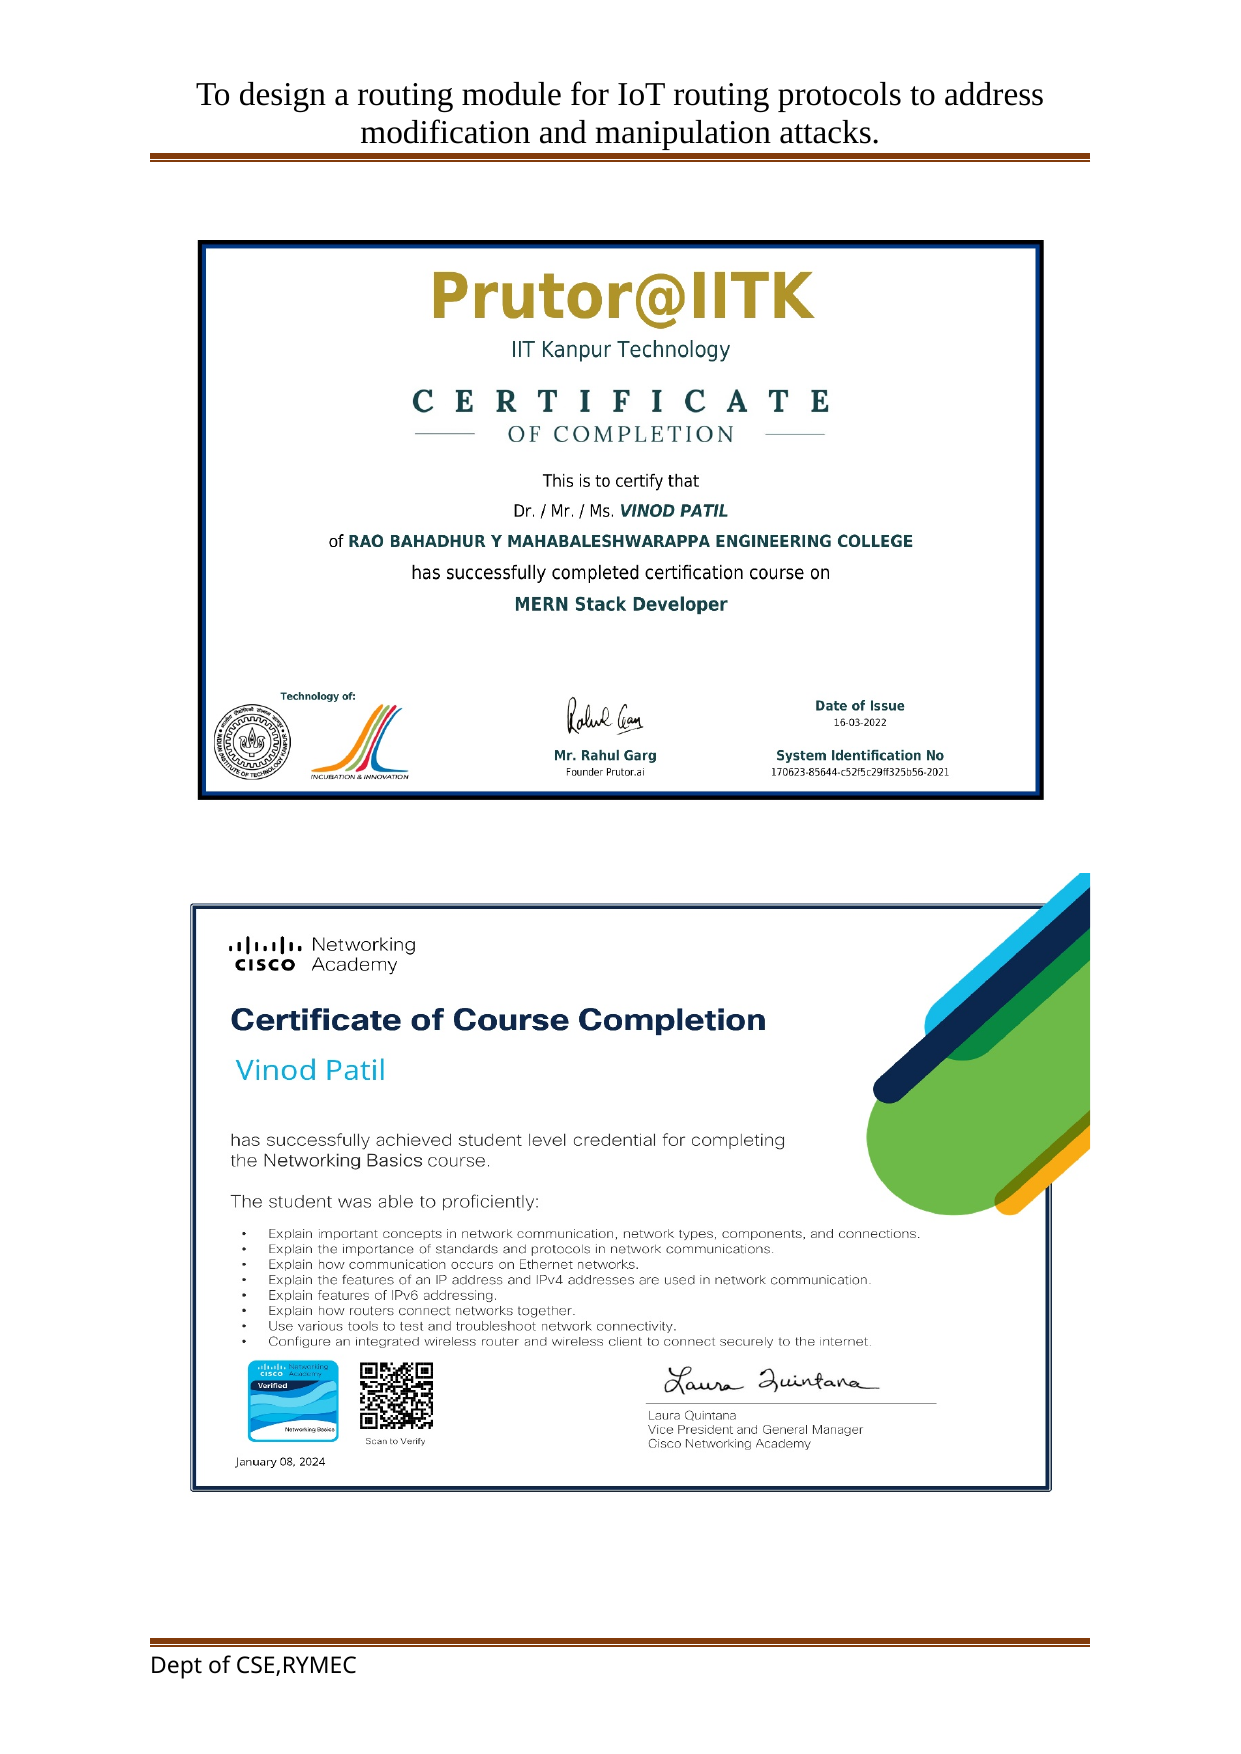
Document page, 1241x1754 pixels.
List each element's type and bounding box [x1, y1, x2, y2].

picture [150, 190, 1091, 855]
picture [150, 873, 1091, 1527]
